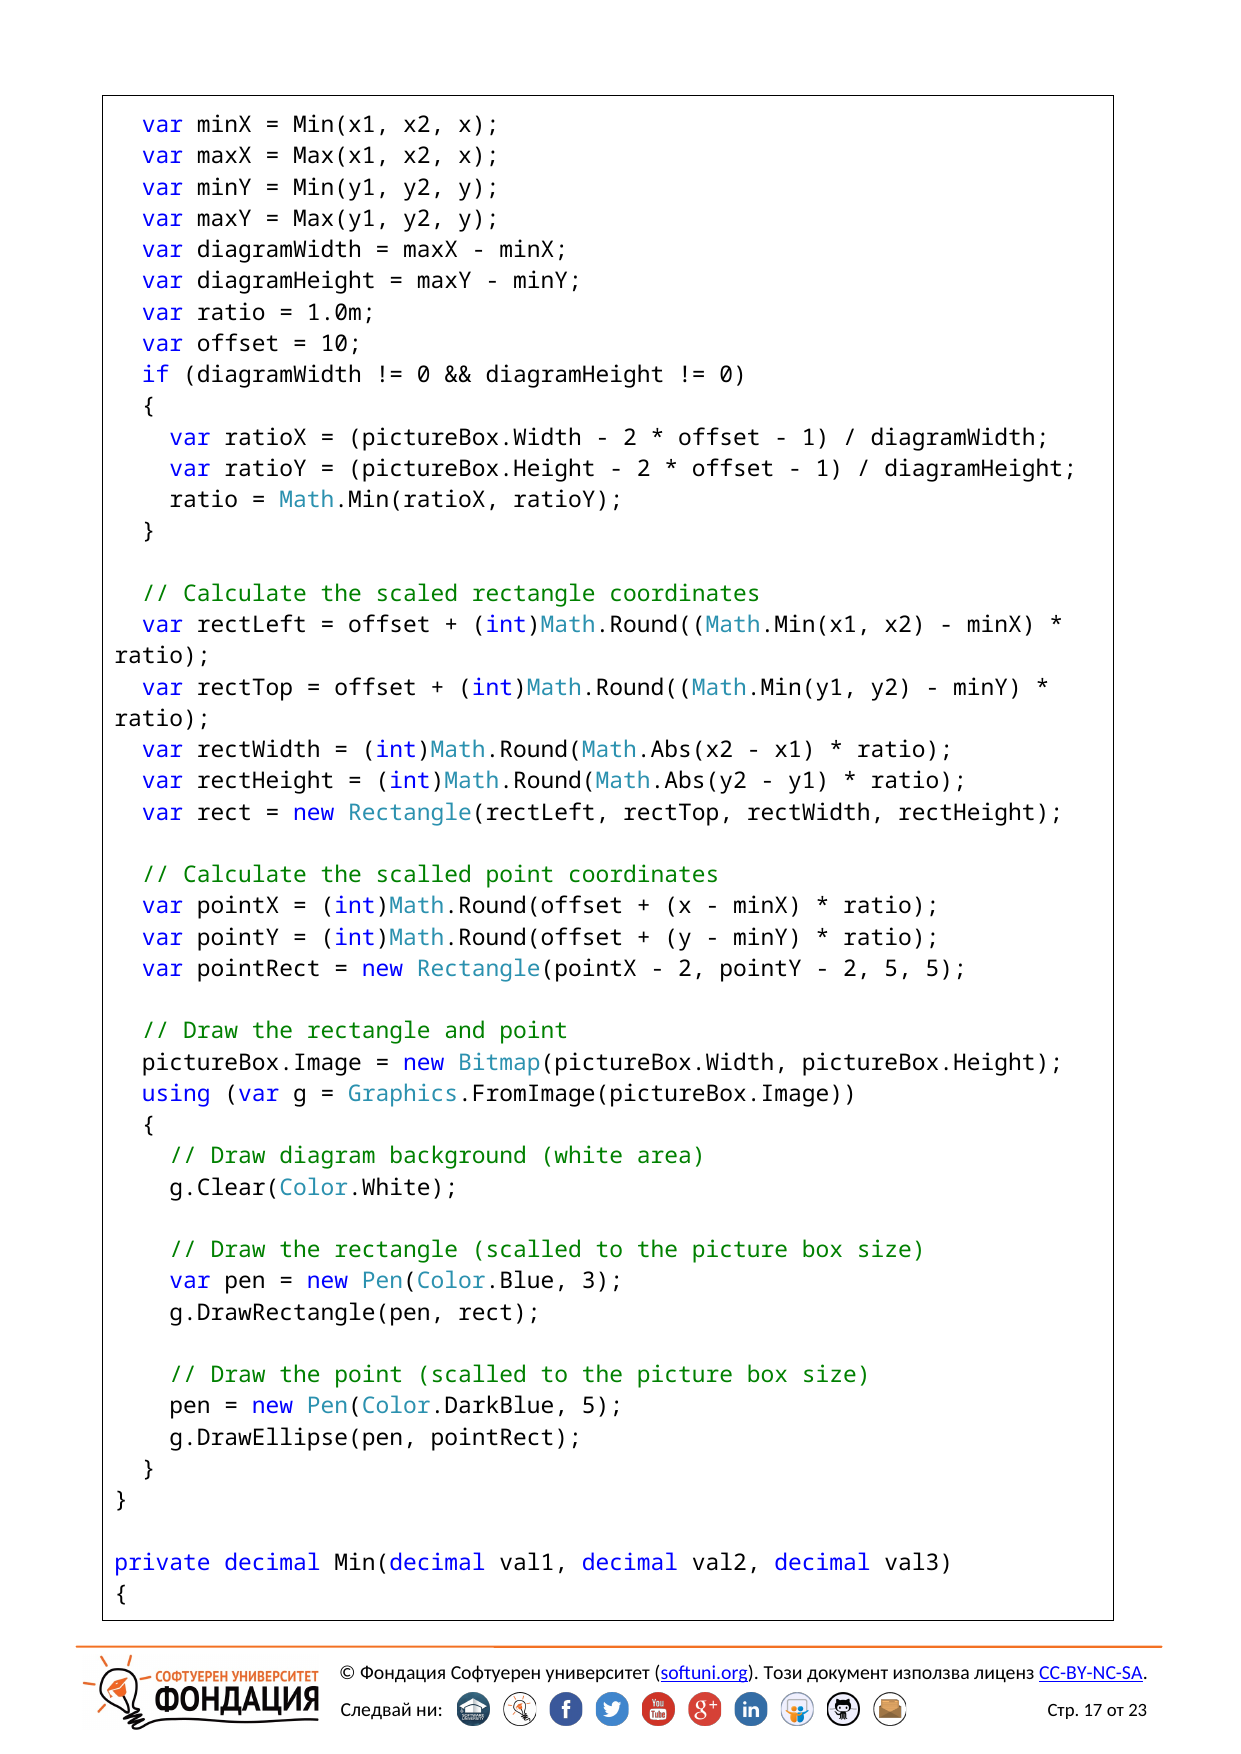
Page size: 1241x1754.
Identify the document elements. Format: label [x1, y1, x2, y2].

picture [734, 1692, 768, 1726]
picture [780, 1692, 814, 1726]
picture [549, 1692, 583, 1726]
picture [642, 1692, 675, 1726]
picture [457, 1692, 490, 1726]
picture [873, 1692, 907, 1726]
picture [82, 1654, 319, 1730]
picture [827, 1692, 860, 1726]
picture [503, 1692, 537, 1726]
picture [688, 1692, 722, 1726]
table_header [103, 96, 1113, 1620]
picture [595, 1692, 629, 1726]
